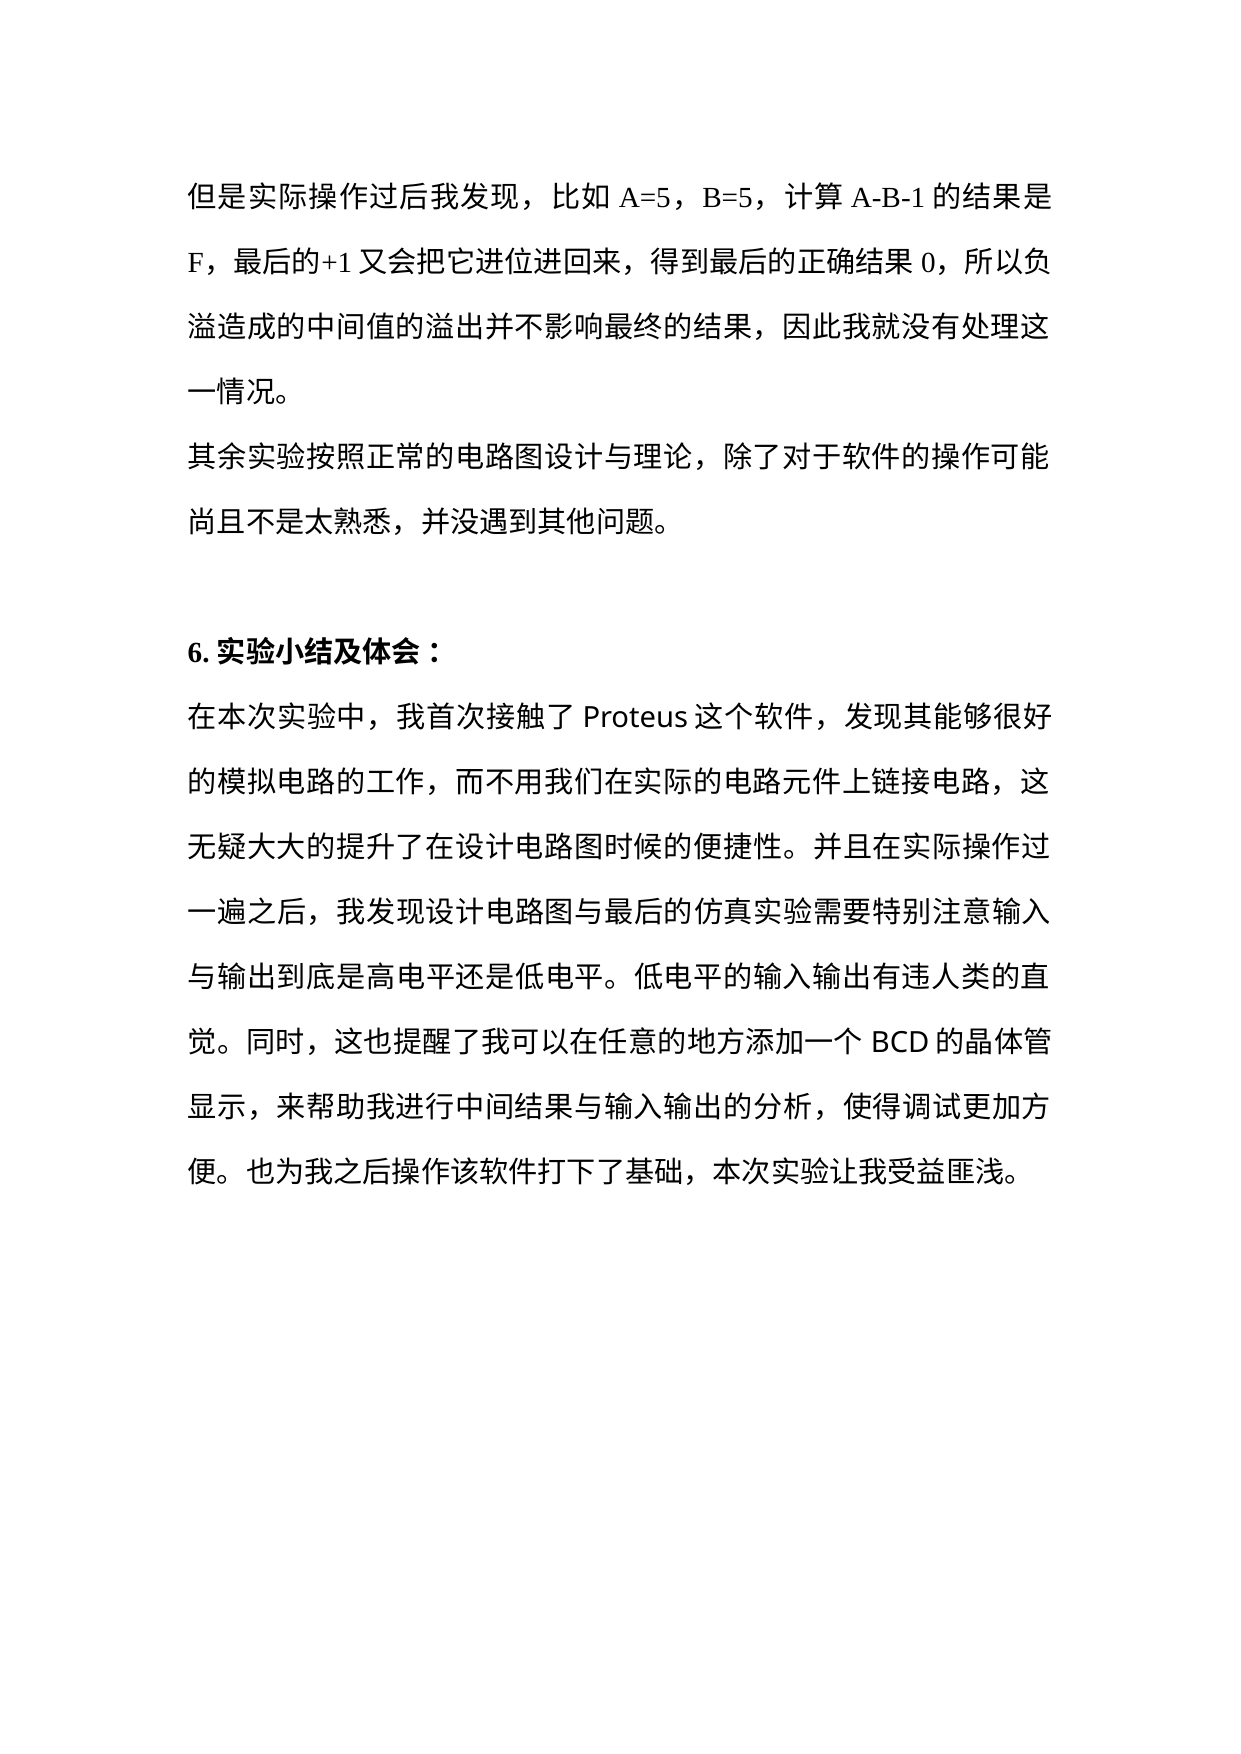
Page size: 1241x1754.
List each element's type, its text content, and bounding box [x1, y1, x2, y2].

text 其余实验按照正常的电路图设计与理论，除了对于软件的操作可能尚且不是太熟悉，并没遇到其他问题。 [187, 422, 1053, 552]
list 实验小结及体会 ： [187, 617, 1053, 682]
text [187, 162, 1053, 422]
text 在本次实验中，我首次接触了Proteus这个软件，发现其能够很好的模拟电路的工作，而不用我们在实际的电路元件上链接电路，这无疑大大的提升了在设计电路图时候的便捷性。并且在实际操作过一遍之后，我发现设计电路图与最后的仿真实验需要特别注意输入与输出到底是高电平还是低电平。低电平的输入输出有违人类的直觉。同时，这也提醒了我可以在任意的地方添加一个BCD的晶体管显示，来帮助我进行中间结果与输入输出的分析，使得调试更加方便。也为我之后操作该软件打下了基础，本次实验让我受益匪浅。 [187, 682, 1053, 1202]
